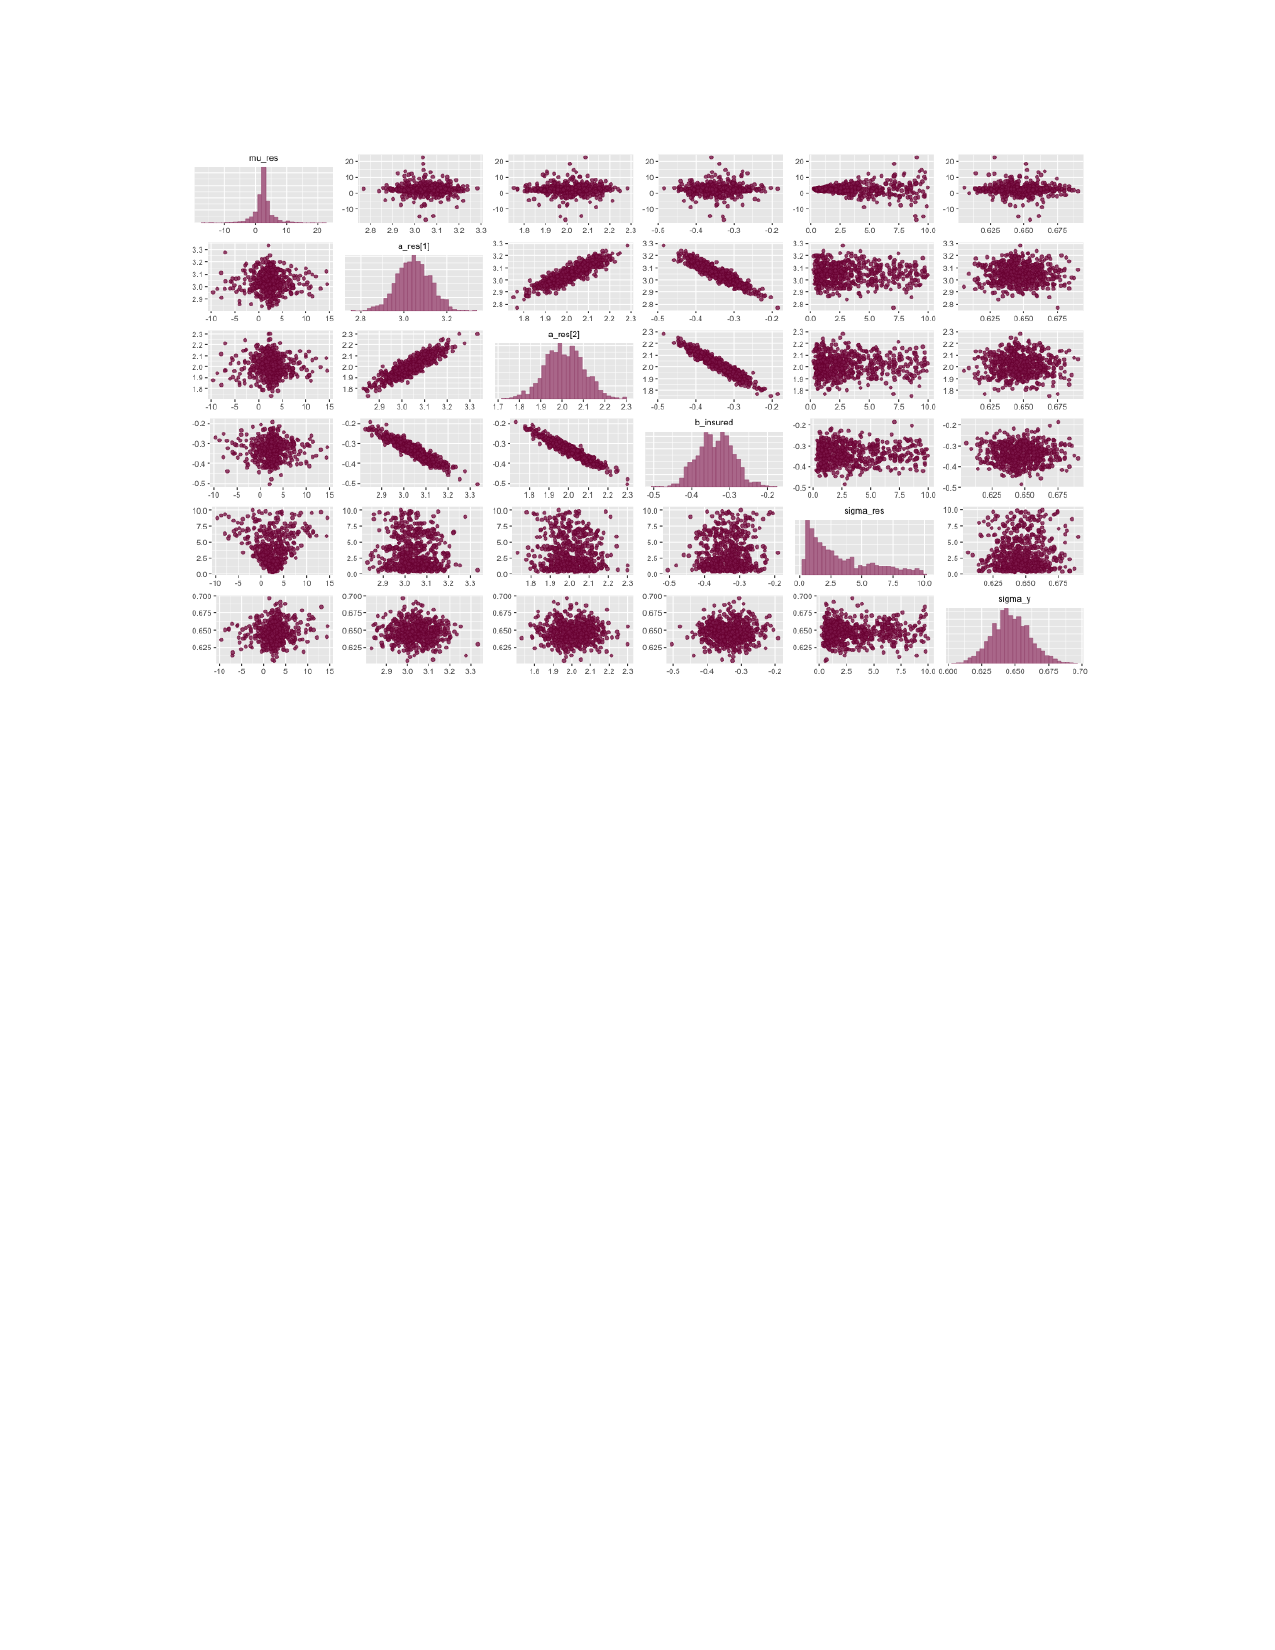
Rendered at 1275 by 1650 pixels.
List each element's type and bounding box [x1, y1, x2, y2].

picture [187, 150, 1088, 678]
